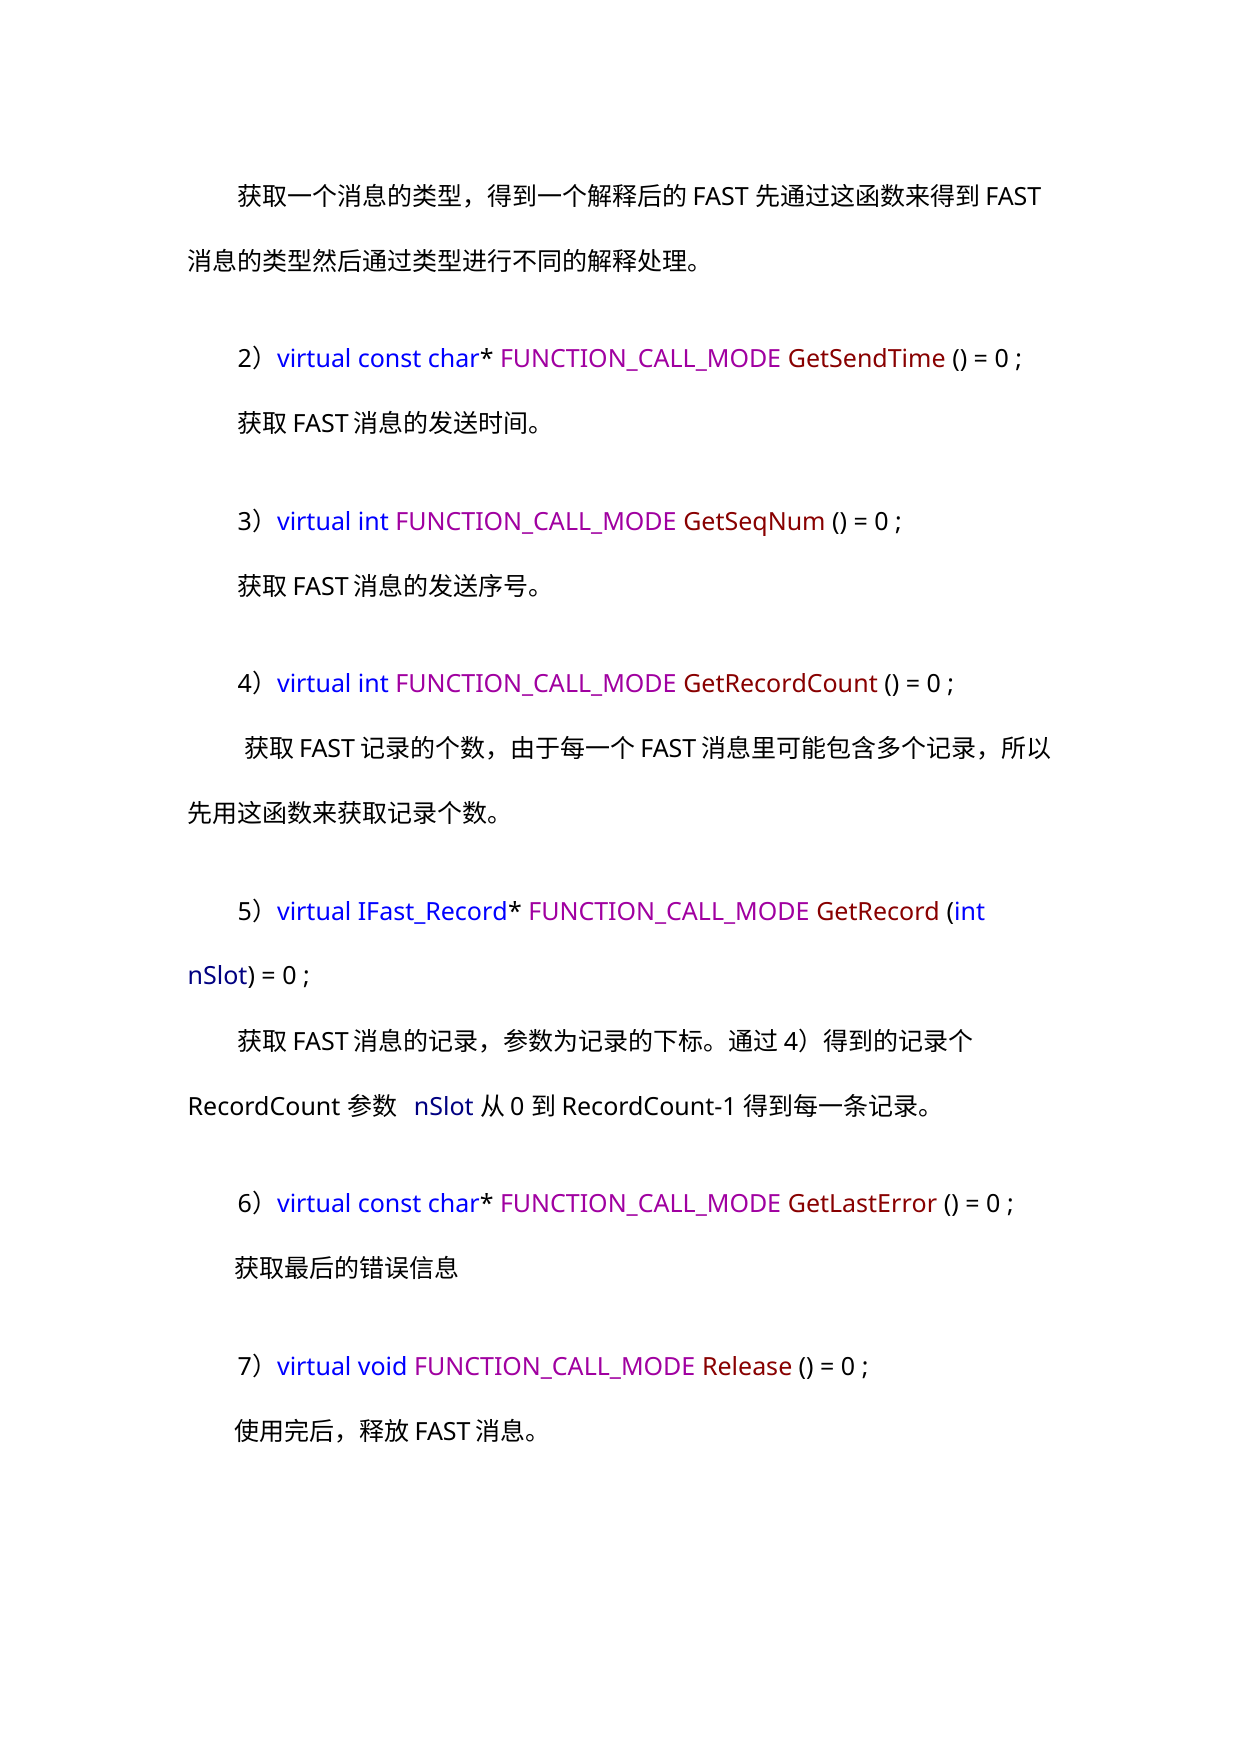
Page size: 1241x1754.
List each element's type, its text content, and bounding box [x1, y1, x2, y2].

text 获取FAST消息的发送时间。 [187, 389, 1053, 454]
text 3）virtual int FUNCTION_CALL_MODE GetSeqNum () = 0 ; [187, 487, 1053, 552]
text 获取最后的错误信息 [187, 1234, 1053, 1299]
text 使用完后，释放FAST消息。 [187, 1397, 1053, 1462]
text 7）virtual void FUNCTION_CALL_MODE Release () = 0 ; [187, 1332, 1053, 1397]
text 6）virtual const char* FUNCTION_CALL_MODE GetLastError () = 0 ; [187, 1169, 1053, 1234]
text 获取FAST记录的个数，由于每一个FAST消息里可能包含多个记录，所以先用这函数来获取记录个数。 [187, 714, 1053, 844]
text 获取一个消息的类型，得到一个解释后的FAST 先通过这函数来得到FAST消息的类型然后通过类型进行不同的解释处理。 [187, 162, 1053, 292]
text 2）virtual const char* FUNCTION_CALL_MODE GetSendTime () = 0 ; [187, 324, 1053, 389]
text 4）virtual int FUNCTION_CALL_MODE GetRecordCount () = 0 ; [187, 649, 1053, 714]
text 获取FAST消息的发送序号。 [187, 552, 1053, 617]
text 获取FAST消息的记录，参数为记录的下标。通过4）得到的记录个RecordCount 参数 nSlot 从0 到 RecordCount-1 得到每一条记录。 [187, 1007, 1053, 1137]
text 5）virtual IFast_Record* FUNCTION_CALL_MODE GetRecord (int nSlot) = 0 ; [187, 877, 1053, 1007]
